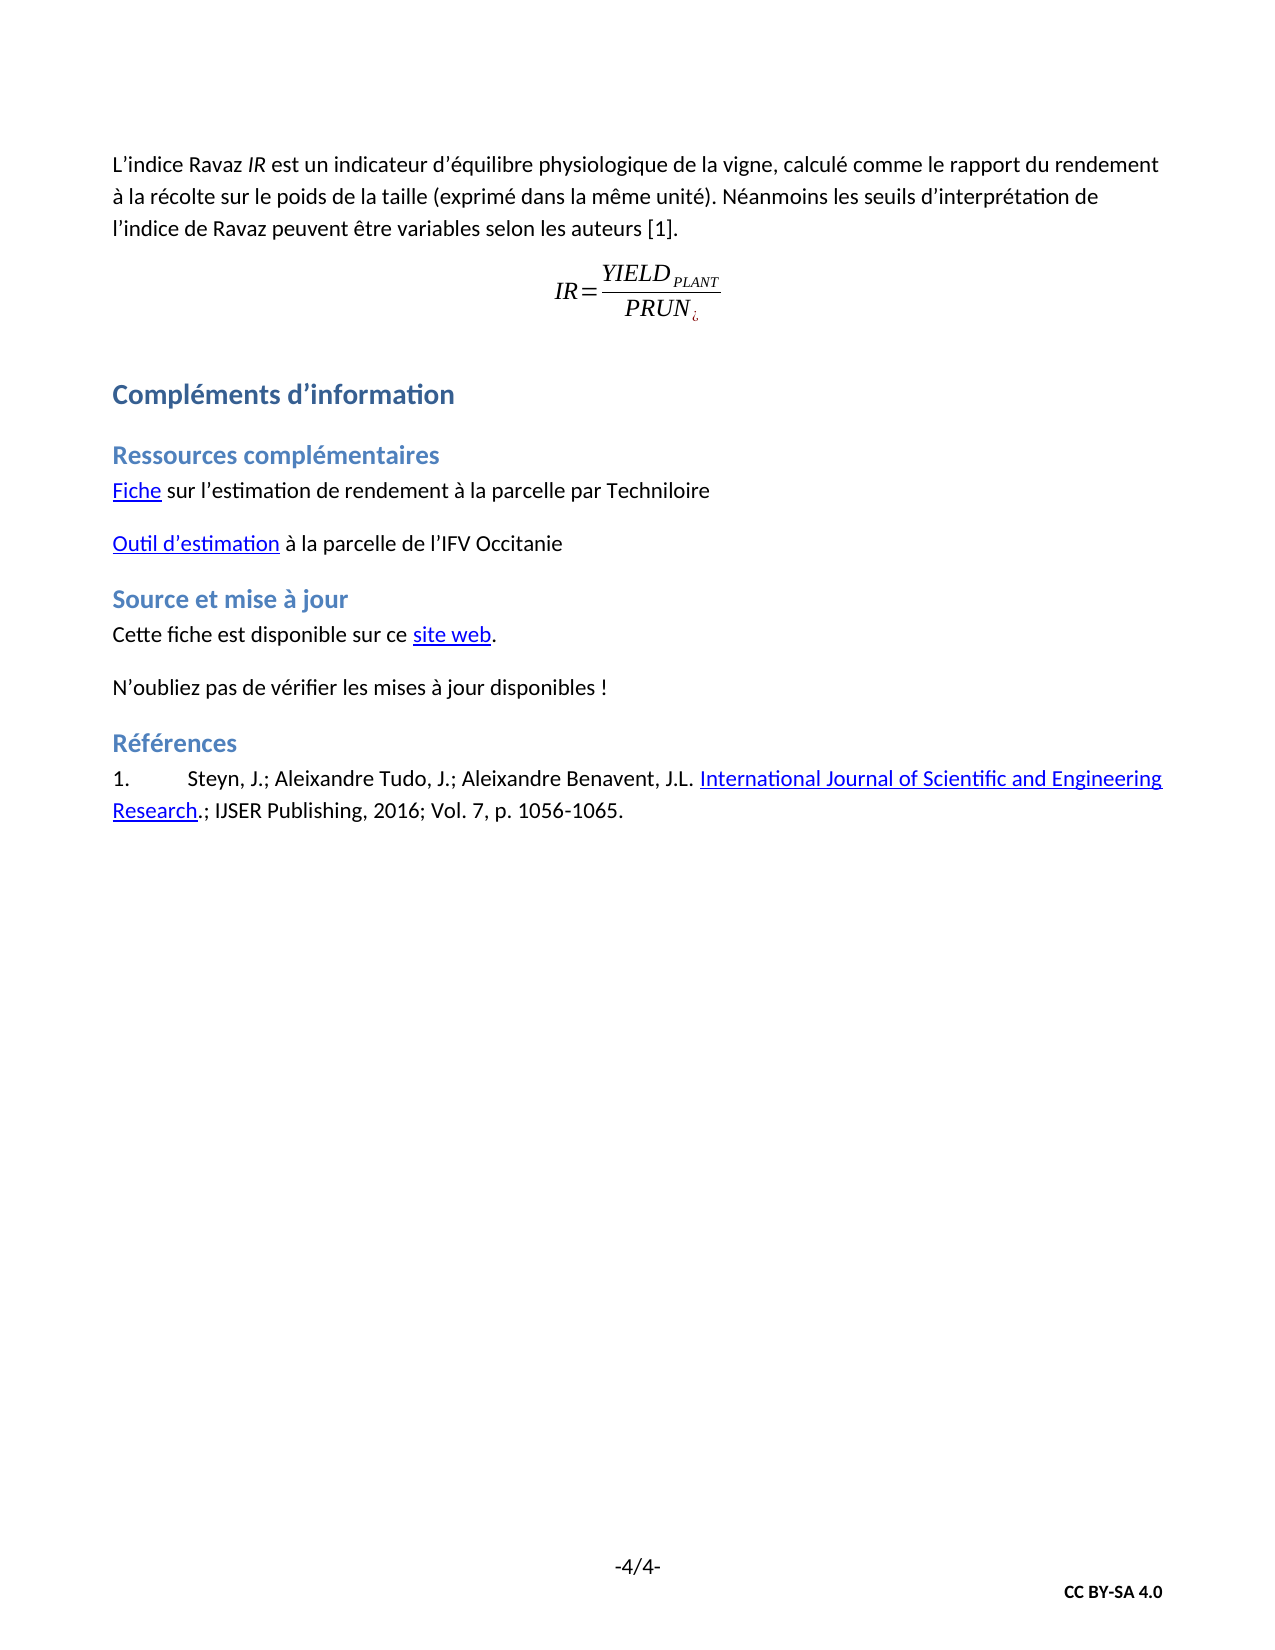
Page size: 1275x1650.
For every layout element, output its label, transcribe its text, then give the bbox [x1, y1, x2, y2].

subtitle Source et mise à jour [112, 582, 1162, 615]
text Fiche sur l’estimation de rendement à la parcelle par Techniloire [112, 476, 1162, 504]
text Outil d’estimation à la parcelle de l’IFV Occitanie [112, 529, 1162, 557]
text N’oubliez pas de vérifier les mises à jour disponibles ! [112, 673, 1162, 701]
subtitle Compléments d’information [112, 376, 1162, 412]
text L’indice Ravaz IR est un indicateur d’équilibre physiologique de la vigne, calculé comme le rapport du rendement à la récolte sur le poids de la taille (exprimé dans la même unité). Néanmoins les seuils d’interprétation de l’indice de Ravaz peuvent être variables selon les auteurs [1]. [112, 150, 1162, 242]
subtitle Ressources complémentaires [112, 438, 1162, 471]
subtitle Références [112, 726, 1162, 759]
text 1. Steyn, J.; Aleixandre Tudo, J.; Aleixandre Benavent, J.L. International Journal of Scientific and Engineering Research.; IJSER Publishing, 2016; Vol. 7, p. 1056‑1065. [112, 764, 1162, 824]
text Cette fiche est disponible sur ce site web. [112, 620, 1162, 648]
